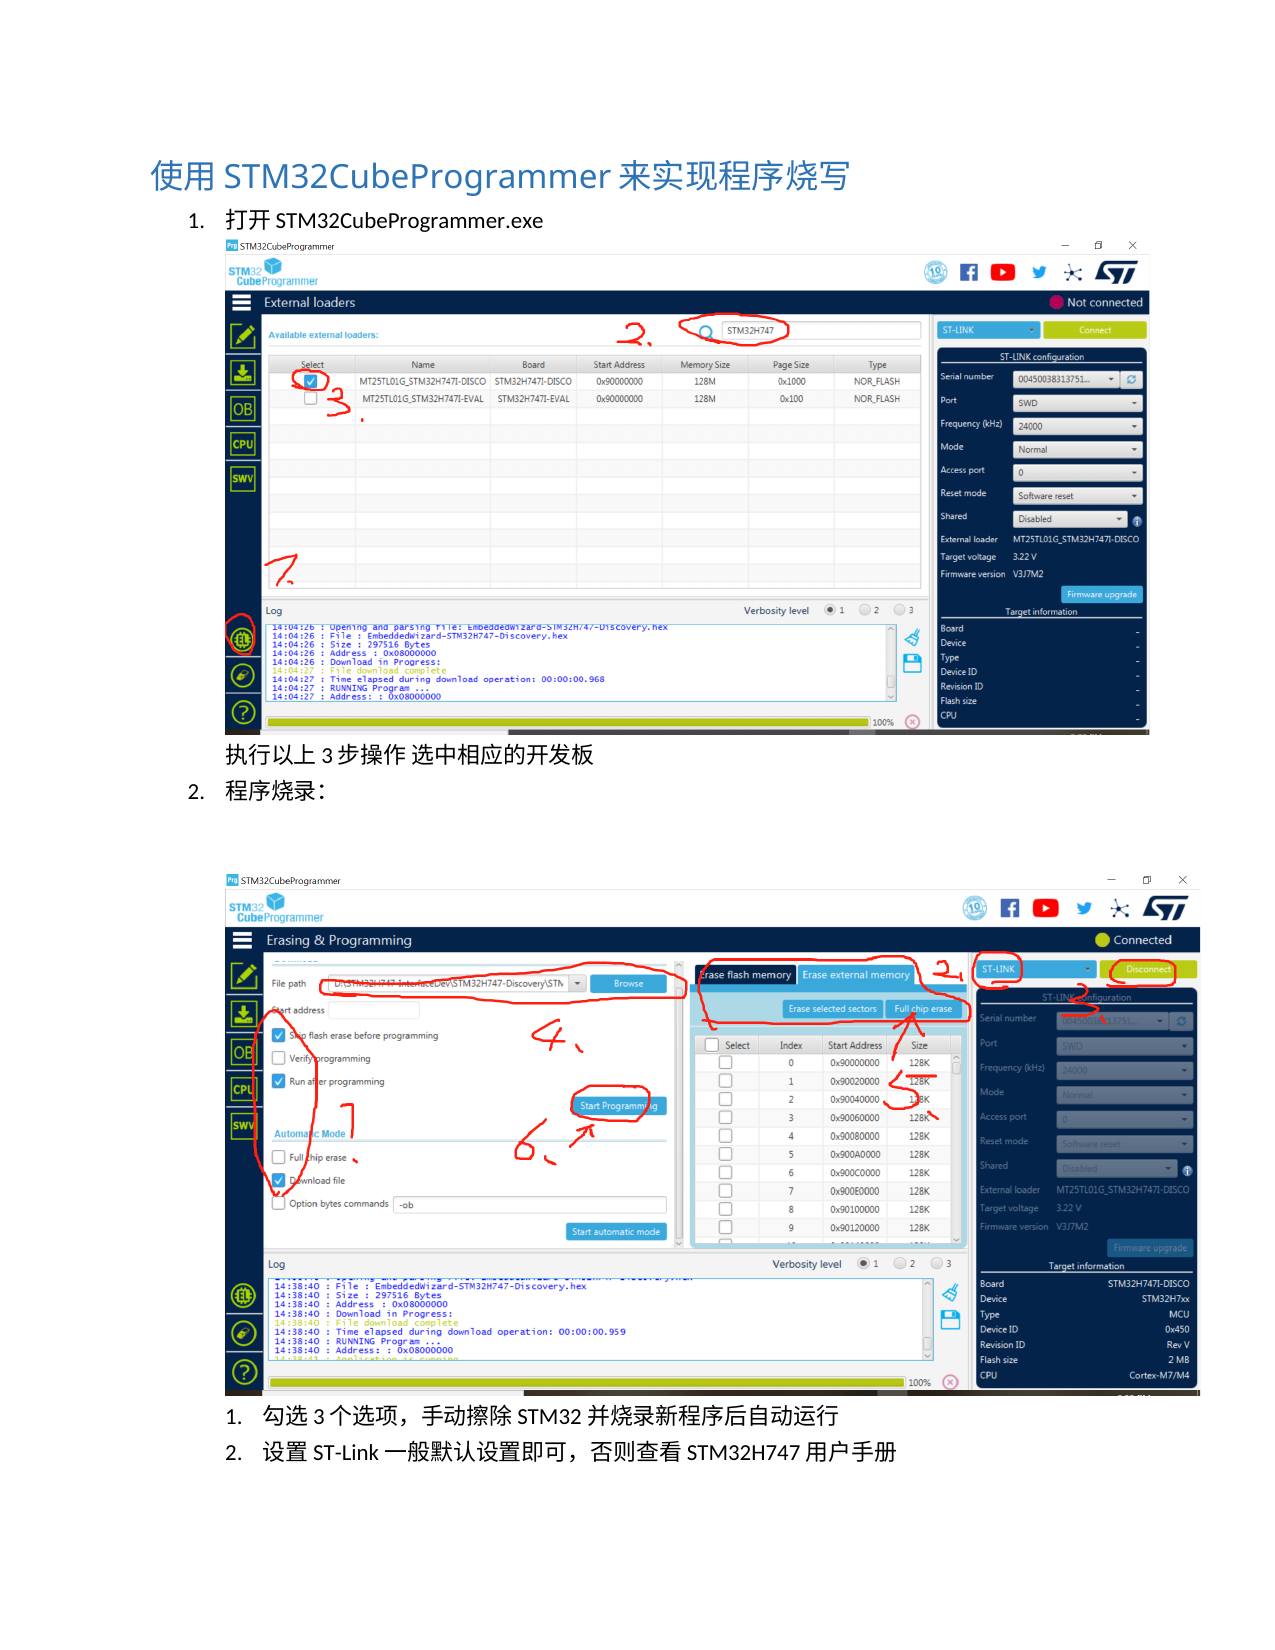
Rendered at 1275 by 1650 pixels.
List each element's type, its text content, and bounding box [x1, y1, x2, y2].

picture [225, 237, 1150, 735]
list 程序烧录： [187, 773, 1125, 806]
subtitle 使用STM32CubeProgrammer来实现程序烧写 [150, 150, 1125, 198]
list 设置ST-Link 一般默认设置即可，否则查看STM32H747 用户手册 [225, 1434, 1125, 1467]
list 勾选3个选项，手动擦除STM32 并烧录新程序后自动运行 [225, 1398, 1125, 1431]
list 执行以上3步操作 选中相应的开发板 [225, 737, 1125, 770]
picture [225, 872, 1200, 1396]
